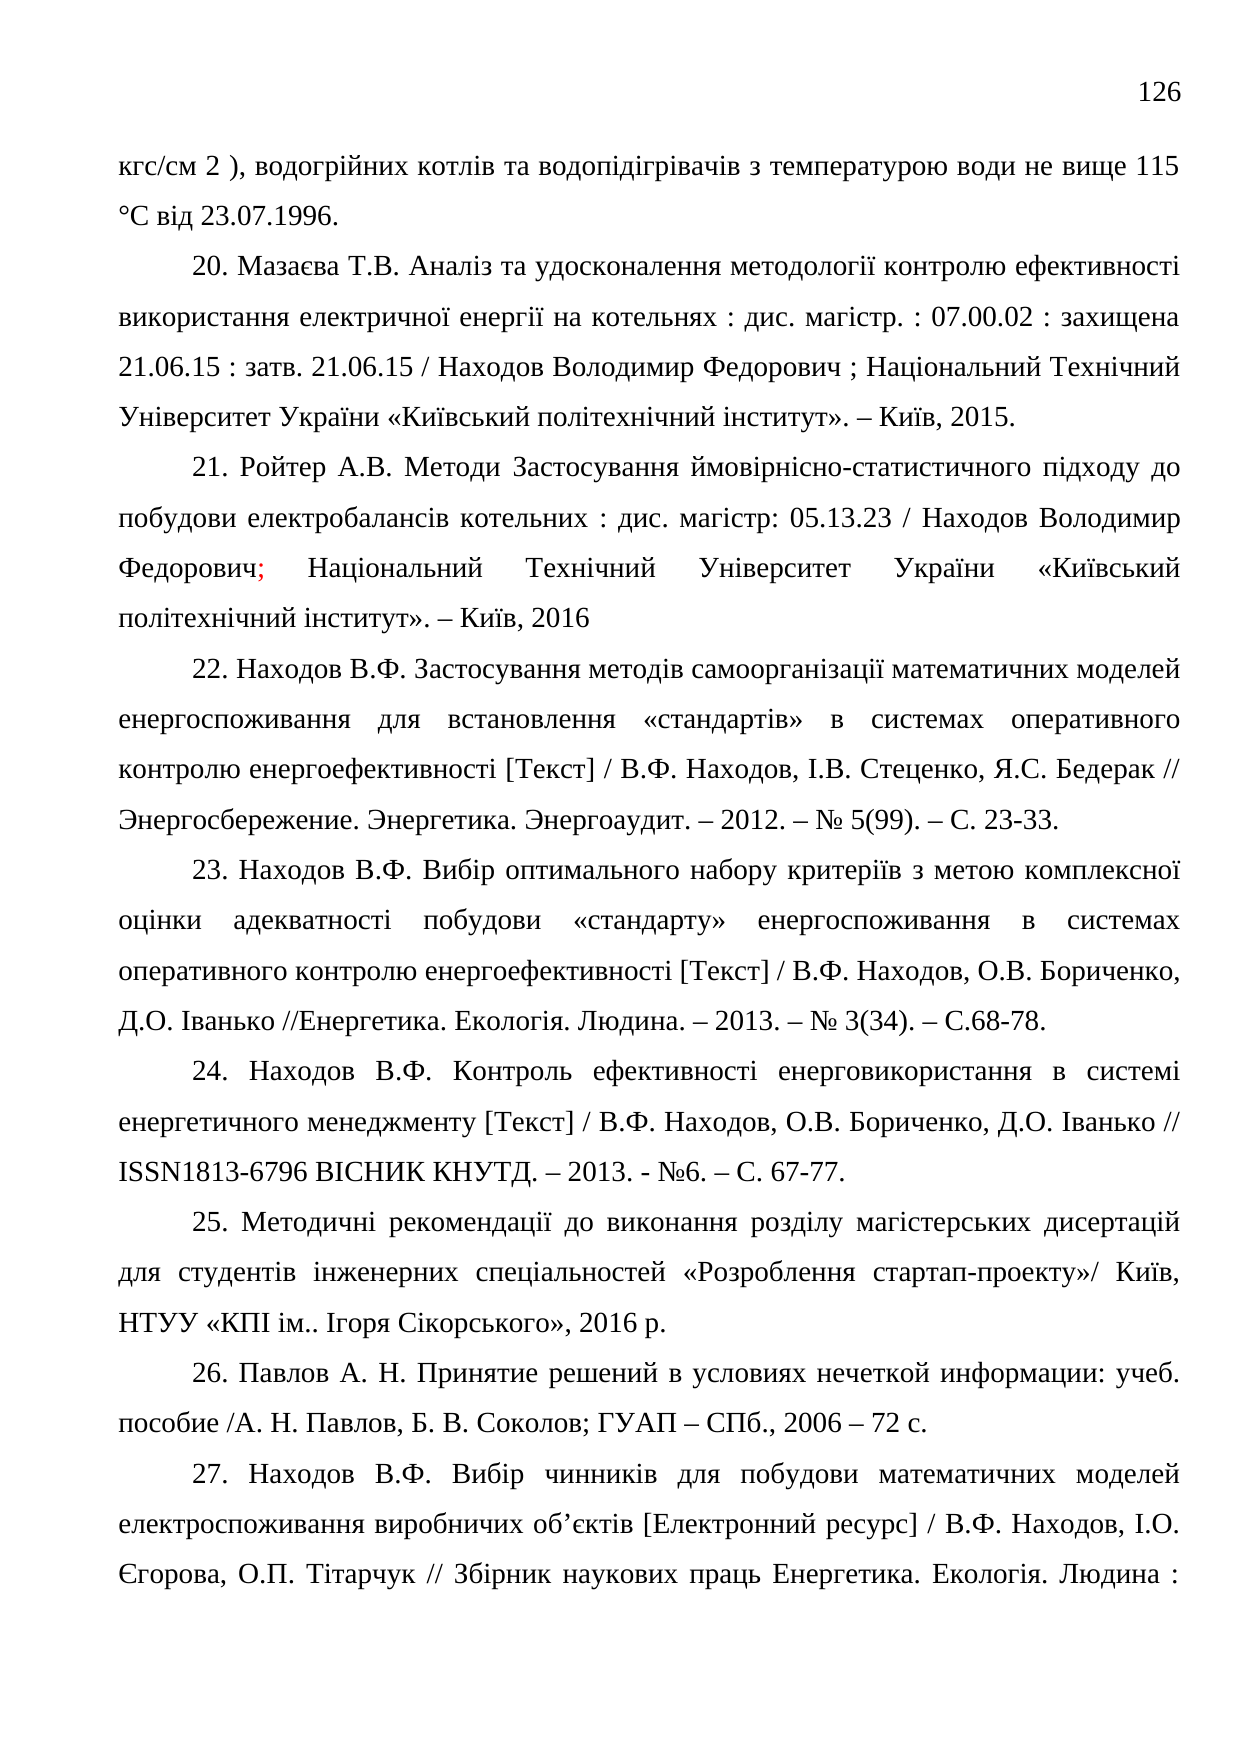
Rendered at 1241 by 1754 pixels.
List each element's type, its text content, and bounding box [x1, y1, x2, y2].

text 21. Ройтер А.В. Методи Застосування ймовірнісно-статистичного підходу до побудови електробалансів котельних : дис. магістр: 05.13.23 / Находов Володимир Федорович; Національний Технічний Університет України «Київський політехнічний інститут». – Київ, 2016 [118, 449, 1181, 634]
text 26. Павлов А. Н. Принятие решений в условиях нечеткой информации: учеб. пособие /А. Н. Павлов, Б. В. Соколов; ГУАП – СПб., 2006 – 72 с. [118, 1355, 1181, 1439]
text 25. Методичні рекомендації до виконання розділу магістерських дисертацій для студентів інженерних спеціальностей «Розроблення стартап-проекту»/ Київ, НТУУ «КПІ ім.. Ігоря Сікорського», 2016 р. [118, 1204, 1181, 1338]
text 20. Мазаєва Т.В. Аналіз та удосконалення методології контролю ефективності використання електричної енергії на котельнях : дис. магістр. : 07.00.02 : захищена 21.06.15 : затв. 21.06.15 / Находов Володимир Федорович ; Національний Технічний Університет України «Київський політехнічний інститут». – Київ, 2015. [118, 248, 1181, 433]
text 22. Находов В.Ф. Застосування методів самоорганізації математичних моделей енергоспоживання для встановлення «стандартів» в системах оперативного контролю енергоефективності [Текст] / В.Ф. Находов, І.В. Стеценко, Я.С. Бедерак // Энергосбережение. Энергетика. Энергоаудит. – 2012. – № 5(99). – С. 23-33. [118, 651, 1181, 835]
text 23. Находов В.Ф. Вибір оптимального набору критеріїв з метою комплексної оцінки адекватності побудови «стандарту» енергоспоживання в системах оперативного контролю енергоефективності [Текст] / В.Ф. Находов, О.В. Бориченко, Д.О. Іванько //Енергетика. Екологія. Людина. – 2013. – № 3(34). – C.68-78. [118, 852, 1181, 1037]
text 24. Находов В.Ф. Контроль ефективності енерговикористання в системі енергетичного менеджменту [Текст] / В.Ф. Находов, О.В. Бориченко, Д.О. Іванько // ISSN1813-6796 ВІСНИК КНУТД. – 2013. - №6. – С. 67-77. [118, 1053, 1181, 1187]
